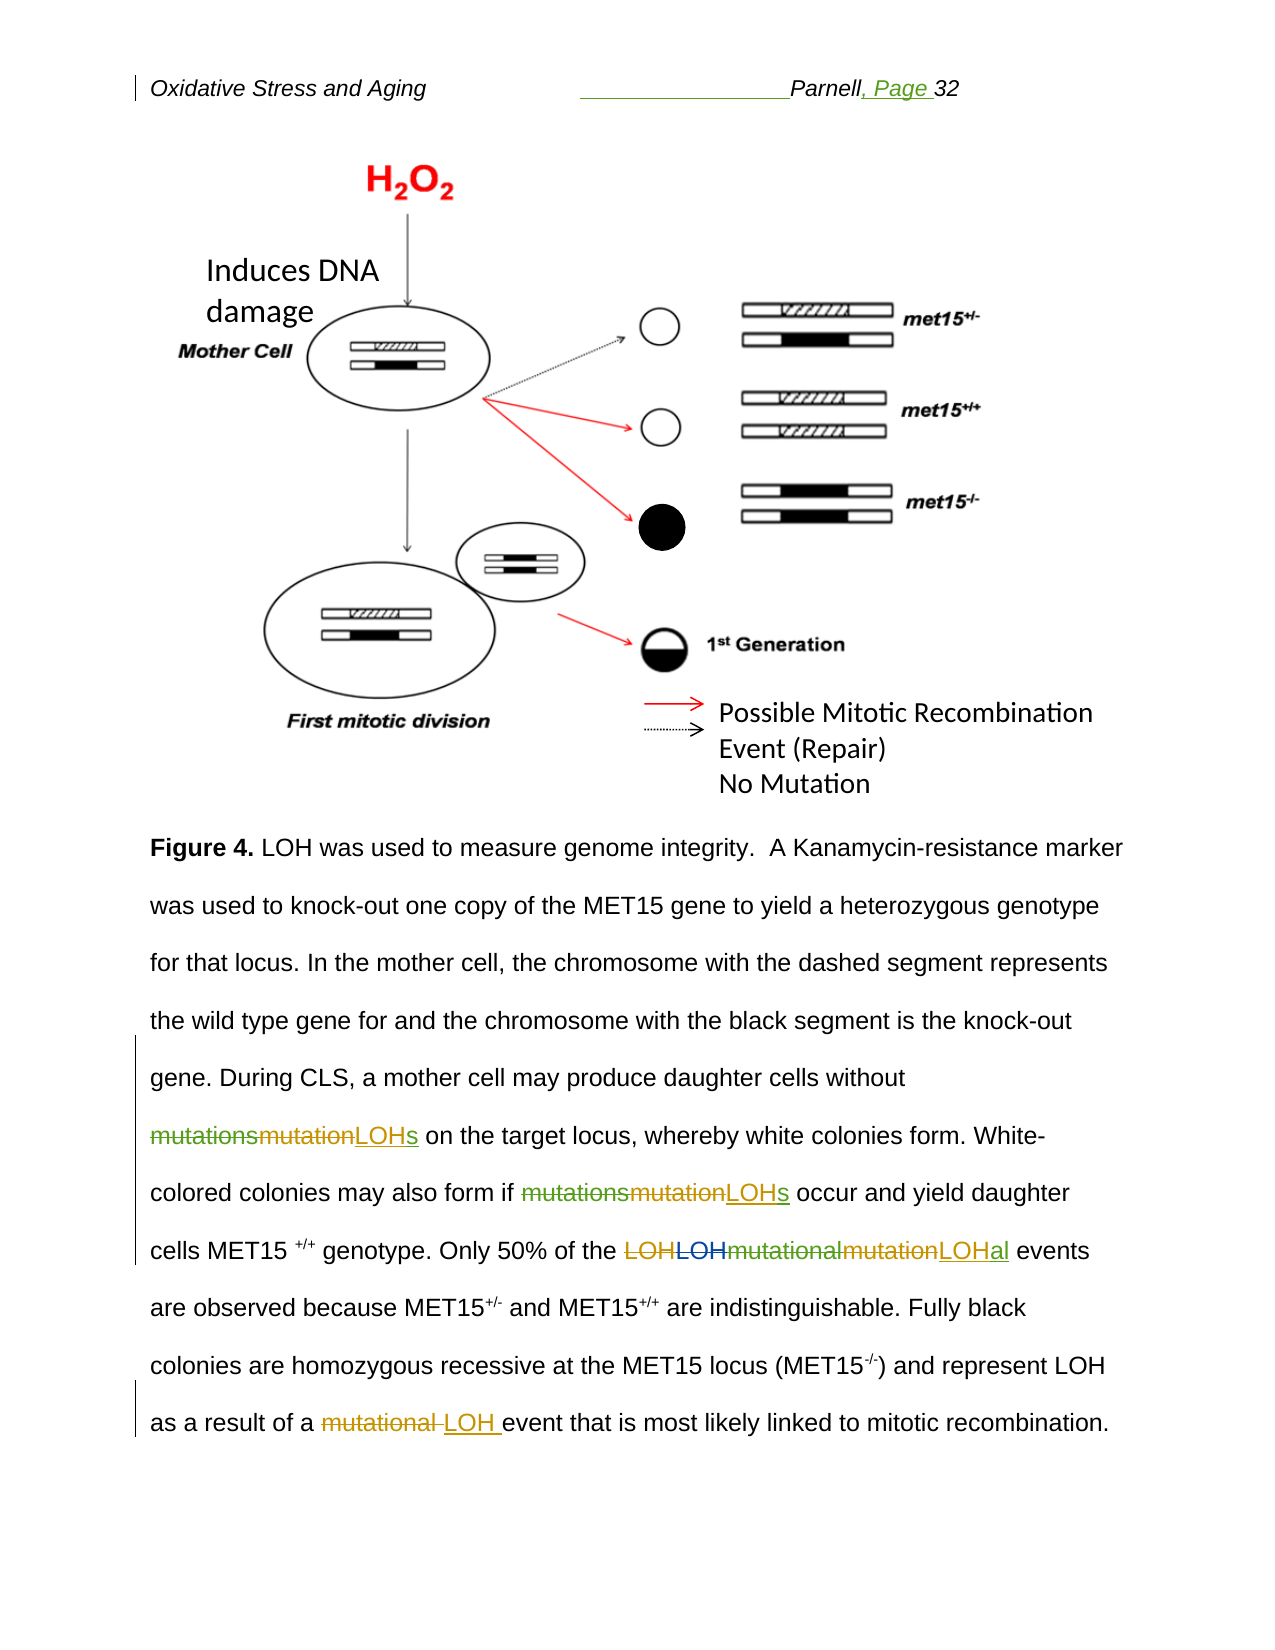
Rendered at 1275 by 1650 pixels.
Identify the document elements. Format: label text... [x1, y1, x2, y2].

text Figure 4. LOH was used to measure genome integrity. A Kanamycin-resistance marker was used to knock-out one copy of the MET15 gene to yield a heterozygous genotype for that locus. In the mother cell, the chromosome with the dashed segment represents the wild type gene for and the chromosome with the black segment is the knock-out gene. During CLS, a mother cell may produce daughter cells without on the target locus, whereby white colonies form. White-colored colonies may also form if occur and yield daughter cells MET15 +/+ genotype. Only 50% of the events are observed because MET15+/- and MET15+/+ are indistinguishable. Fully black colonies are homozygous recessive at the MET15 locus (MET15-/-) and represent LOH as a result of a event that is most likely linked to mitotic recombination. [150, 833, 1125, 1437]
picture [153, 149, 1030, 746]
